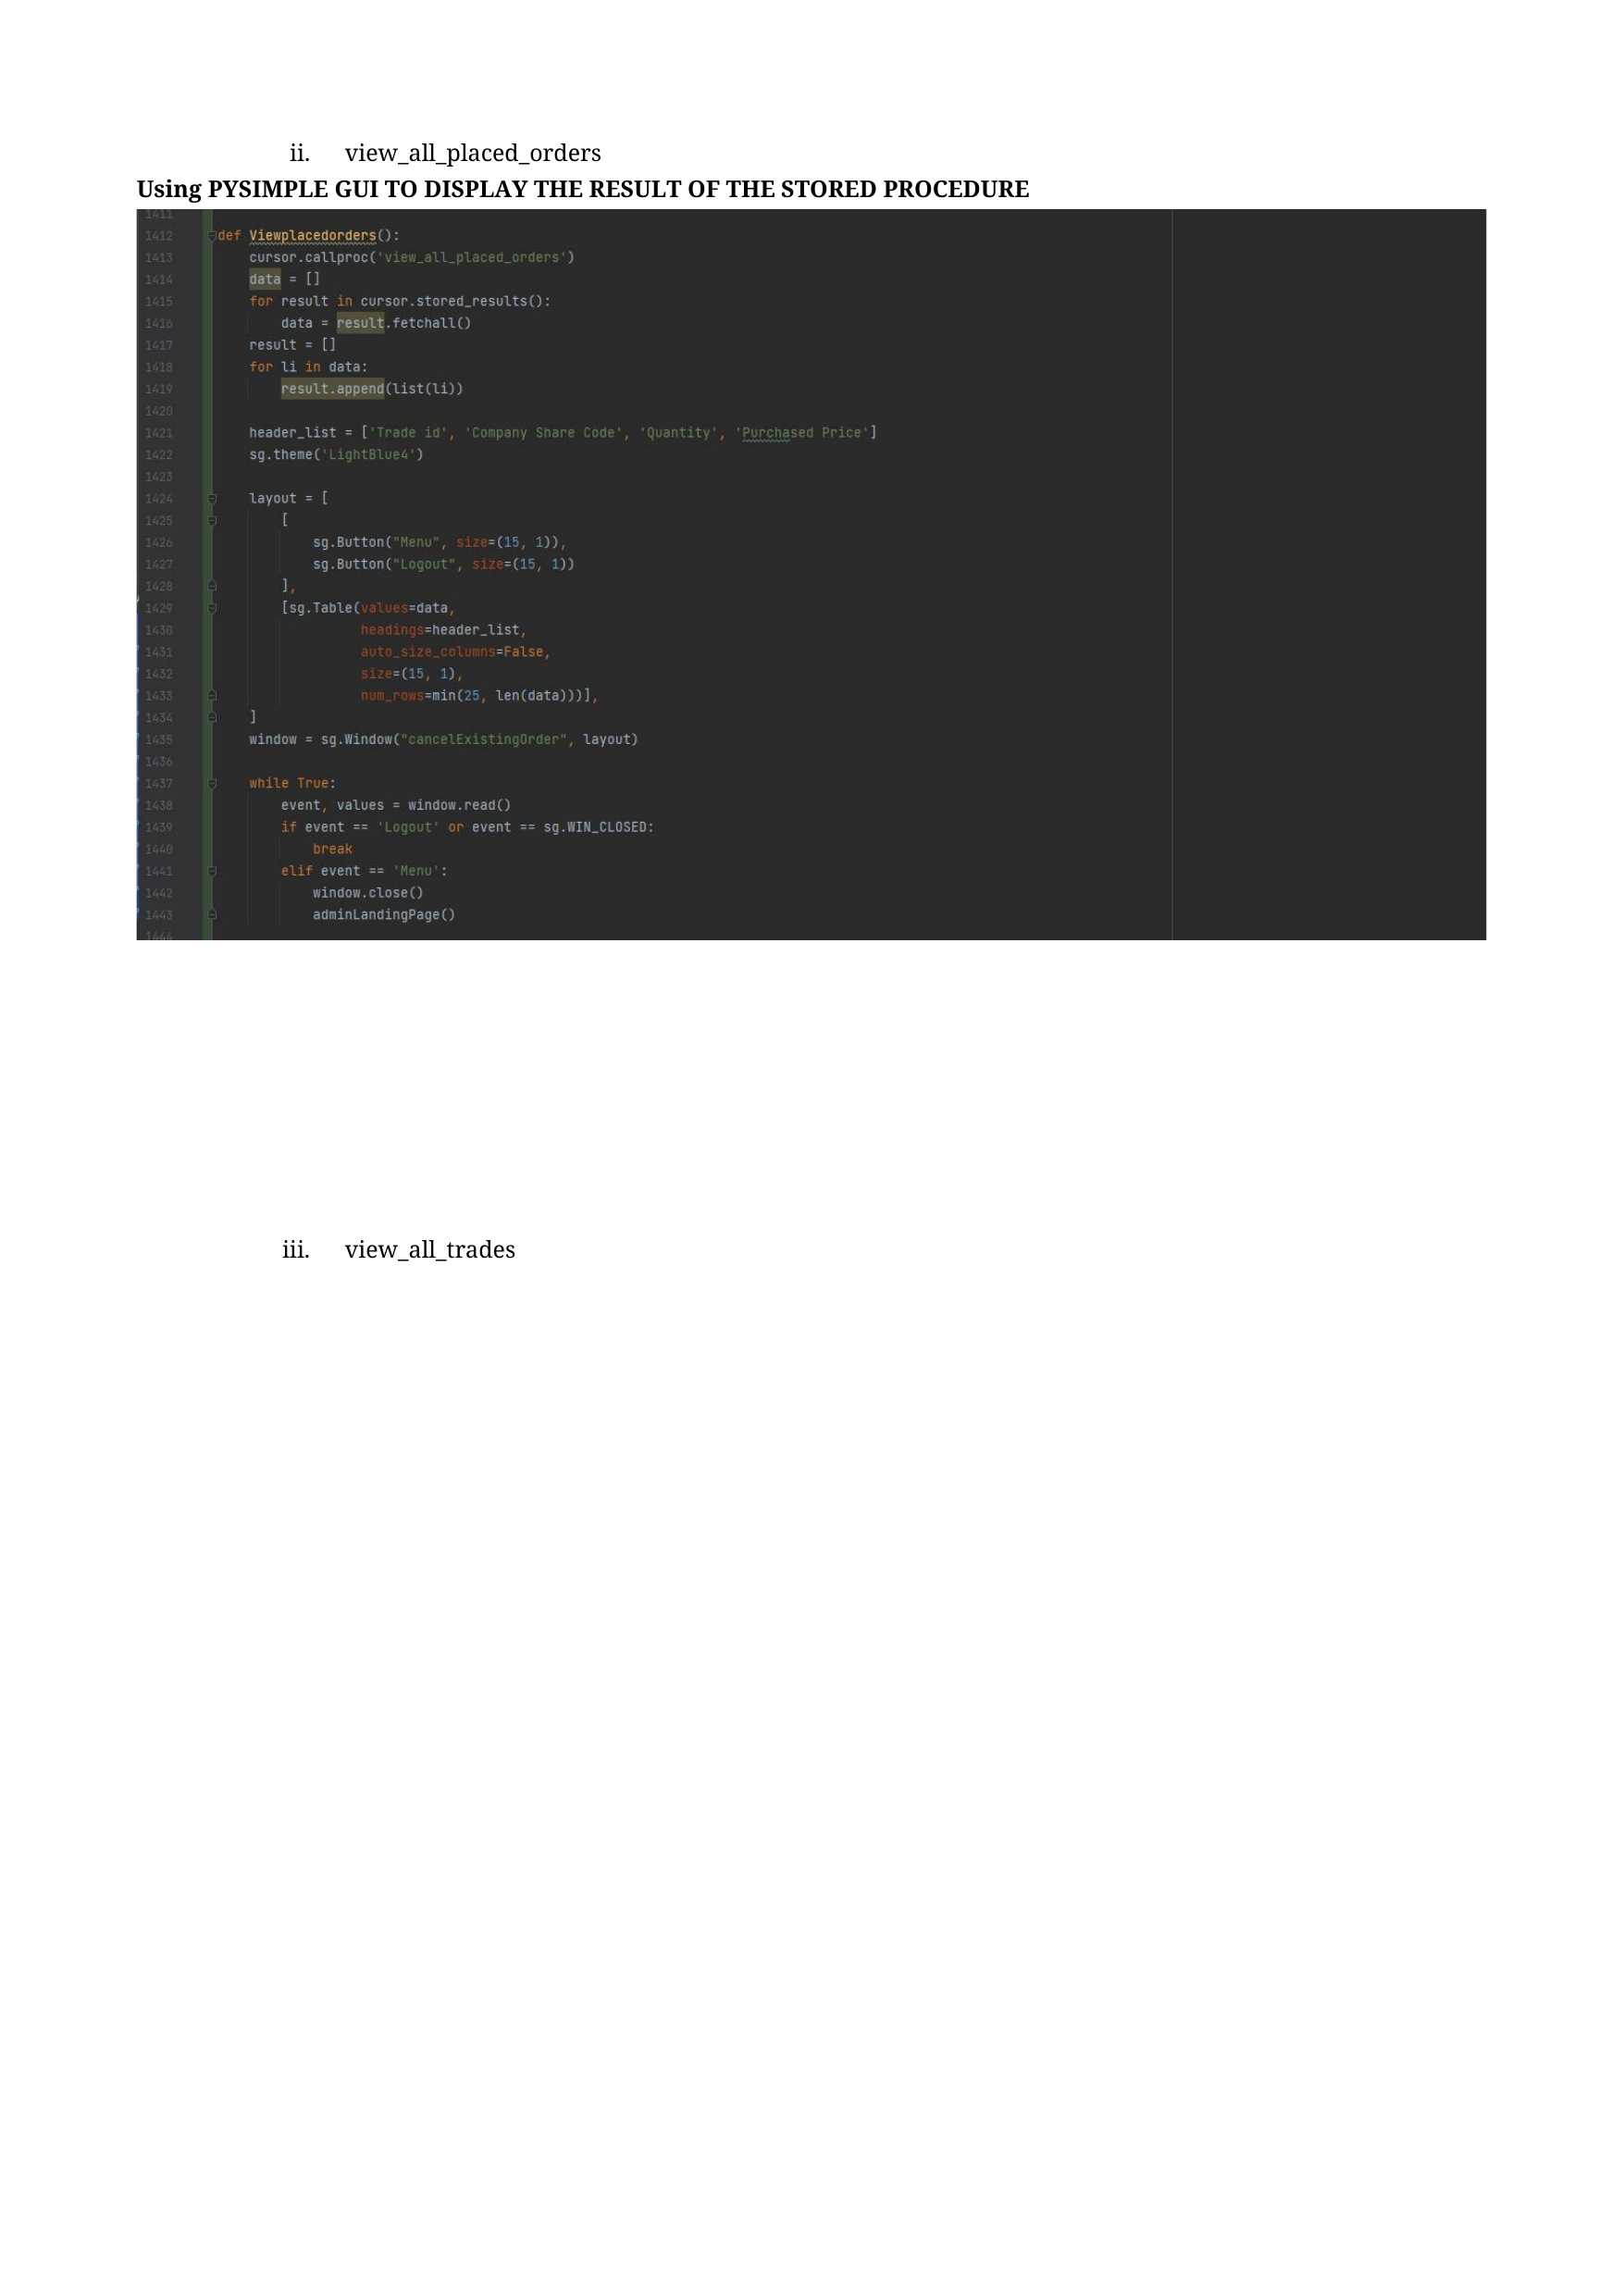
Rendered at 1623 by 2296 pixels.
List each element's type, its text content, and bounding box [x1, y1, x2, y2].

list view_all_placed_orders [310, 137, 1486, 168]
picture [136, 209, 1487, 940]
list view_all_trades [310, 1234, 1486, 1265]
text Using PYSIMPLE GUI TO DISPLAY THE RESULT OF THE STORED PROCEDURE [137, 173, 1486, 205]
